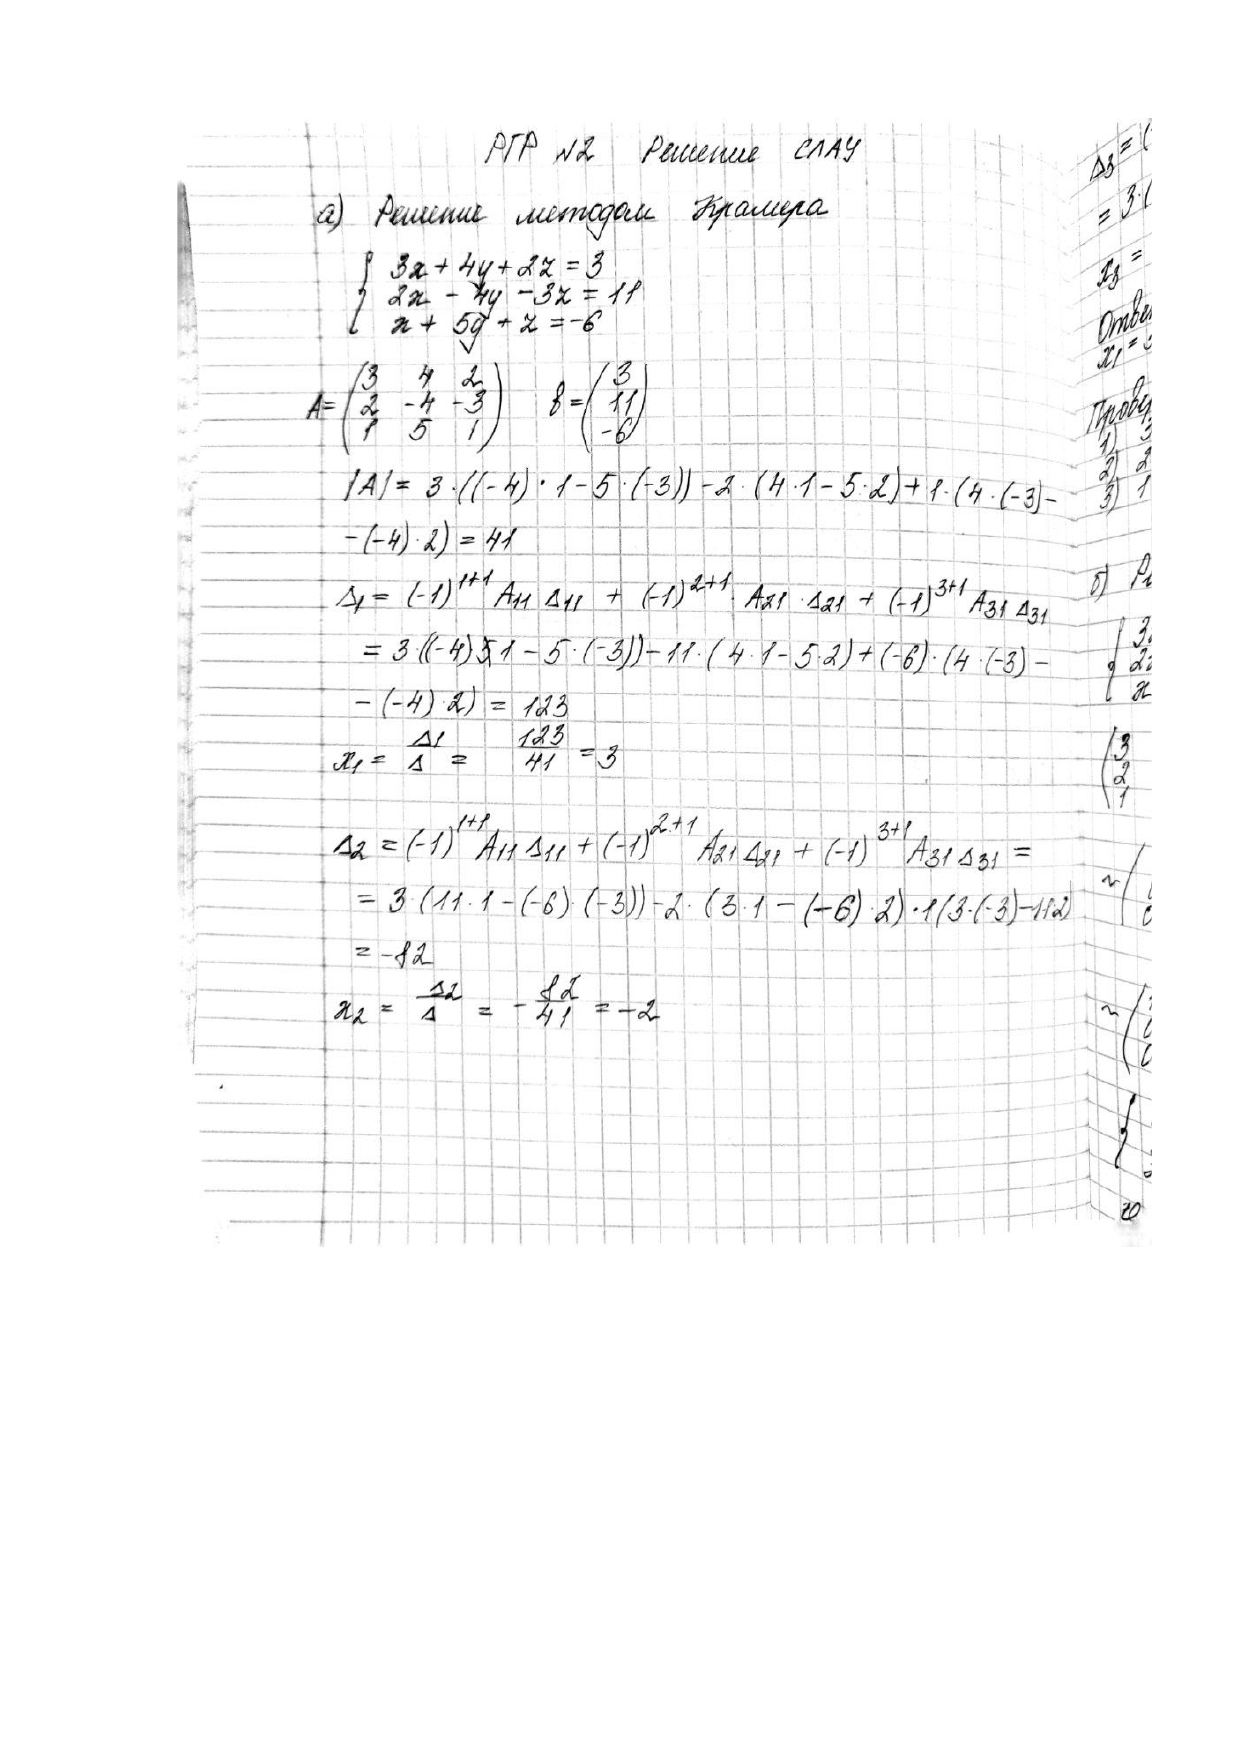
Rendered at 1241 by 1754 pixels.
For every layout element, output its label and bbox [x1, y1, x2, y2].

picture [177, 118, 1152, 1247]
